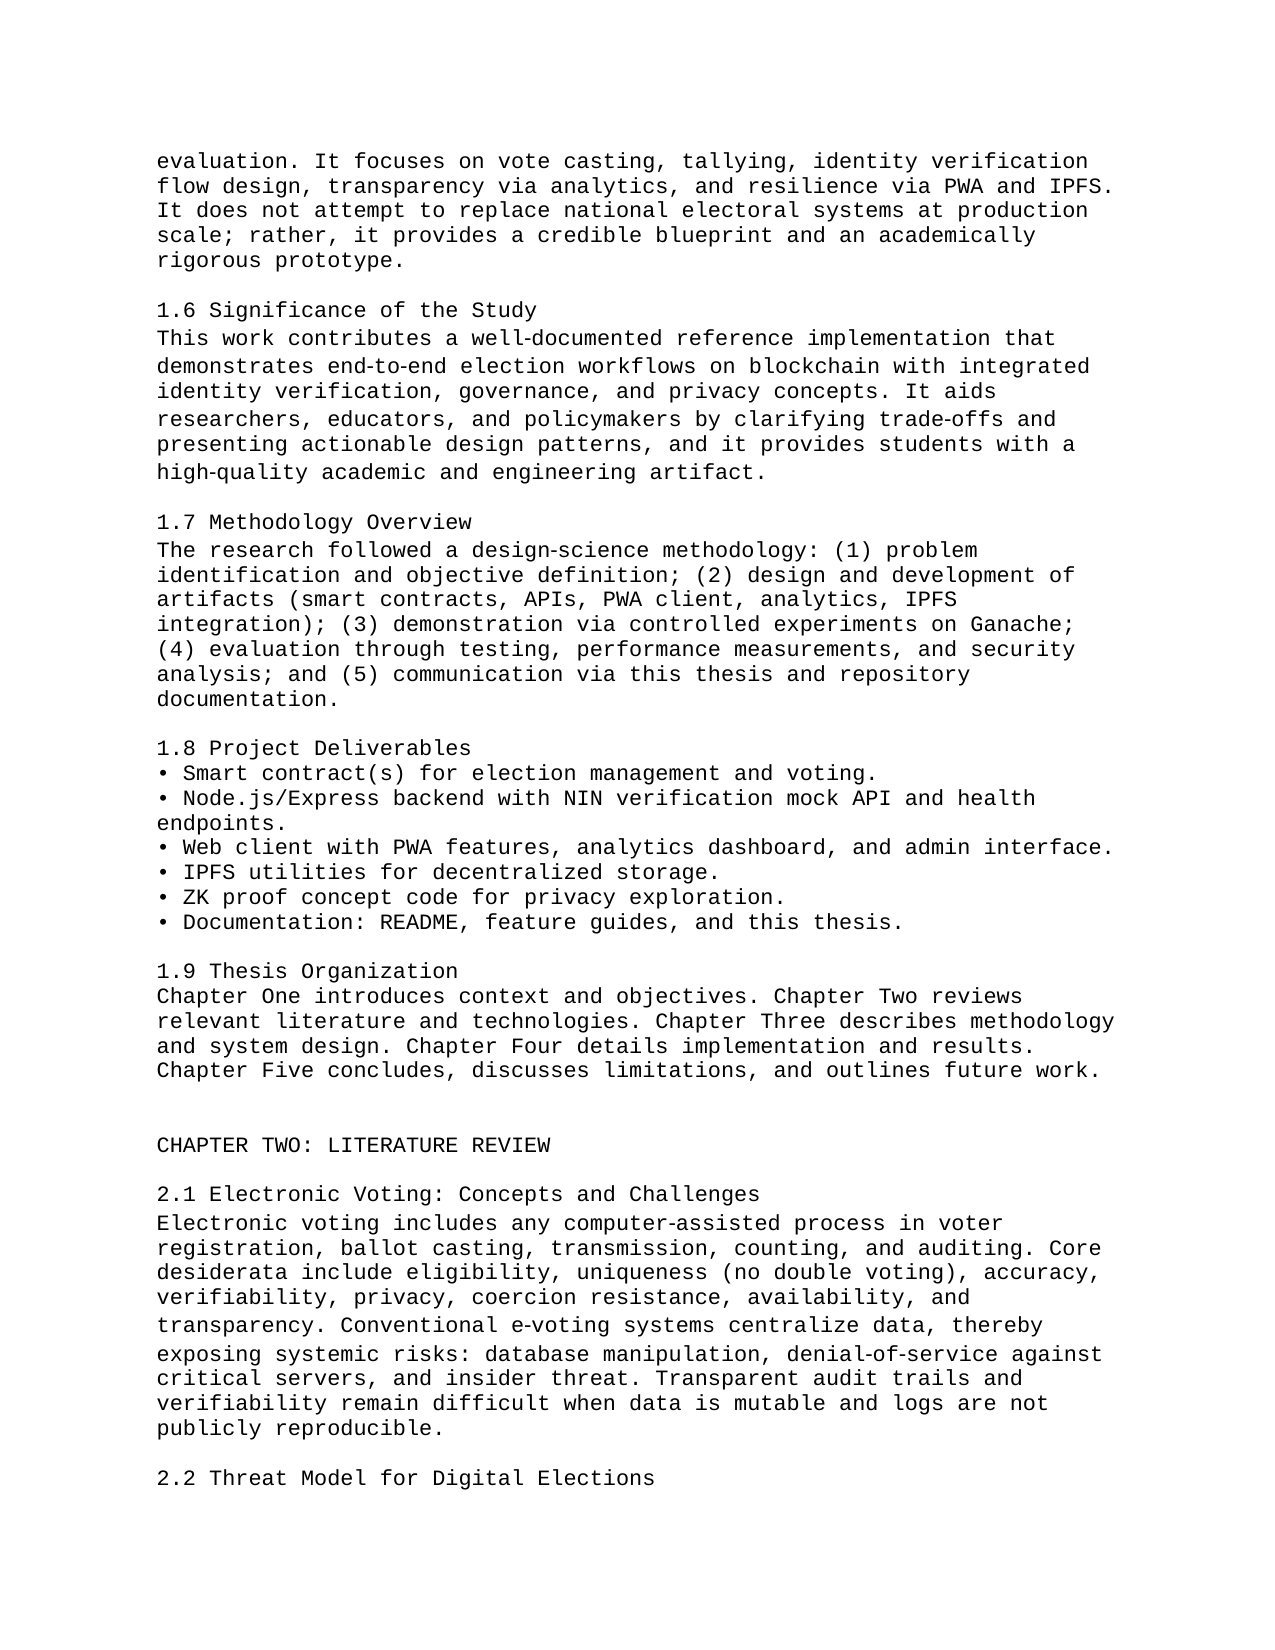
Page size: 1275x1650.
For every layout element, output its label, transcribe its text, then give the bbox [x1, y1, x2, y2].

text • Node.js/Express backend with NIN verification mock API and health endpoints. [156, 787, 1118, 837]
text Chapter One introduces context and objectives. Chapter Two reviews relevant literature and technologies. Chapter Three describes methodology and system design. Chapter Four details implementation and results. Chapter Five concludes, discusses limitations, and outlines future work. [156, 985, 1118, 1084]
text 2.2 Threat Model for Digital Elections [156, 1467, 1118, 1491]
text • IPFS utilities for decentralized storage. [156, 861, 1118, 886]
text • Documentation: README, feature guides, and this thesis. [156, 911, 1118, 936]
text This work contributes a well‑documented reference implementation that demonstrates end‑to‑end election workflows on blockchain with integrated identity verification, governance, and privacy concepts. It aids researchers, educators, and policymakers by clarifying trade‑offs and presenting actionable design patterns, and it provides students with a high‑quality academic and engineering artifact. [156, 323, 1118, 486]
text 1.6 Significance of the Study [156, 299, 1118, 323]
text The research followed a design‑science methodology: (1) problem identification and objective definition; (2) design and development of artifacts (smart contracts, APIs, PWA client, analytics, IPFS integration); (3) demonstration via controlled experiments on Ganache; (4) evaluation through testing, performance measurements, and security analysis; and (5) communication via this thesis and repository documentation. [156, 536, 1118, 713]
text 1.8 Project Deliverables [156, 737, 1118, 762]
text CHAPTER TWO: LITERATURE REVIEW [156, 1134, 1118, 1159]
text 1.7 Methodology Overview [156, 511, 1118, 536]
text • ZK proof concept code for privacy exploration. [156, 886, 1118, 911]
text • Smart contract(s) for election management and voting. [156, 762, 1118, 787]
text 1.9 Thesis Organization [156, 961, 1118, 985]
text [156, 150, 1118, 274]
text • Web client with PWA features, analytics dashboard, and admin interface. [156, 837, 1118, 861]
text Electronic voting includes any computer‑assisted process in voter registration, ballot casting, transmission, counting, and auditing. Core desiderata include eligibility, uniqueness (no double voting), accuracy, verifiability, privacy, coercion resistance, availability, and transparency. Conventional e‑voting systems centralize data, thereby exposing systemic risks: database manipulation, denial‑of‑service against critical servers, and insider threat. Transparent audit trails and verifiability remain difficult when data is mutable and logs are not publicly reproducible. [156, 1208, 1118, 1442]
text 2.1 Electronic Voting: Concepts and Challenges [156, 1184, 1118, 1208]
